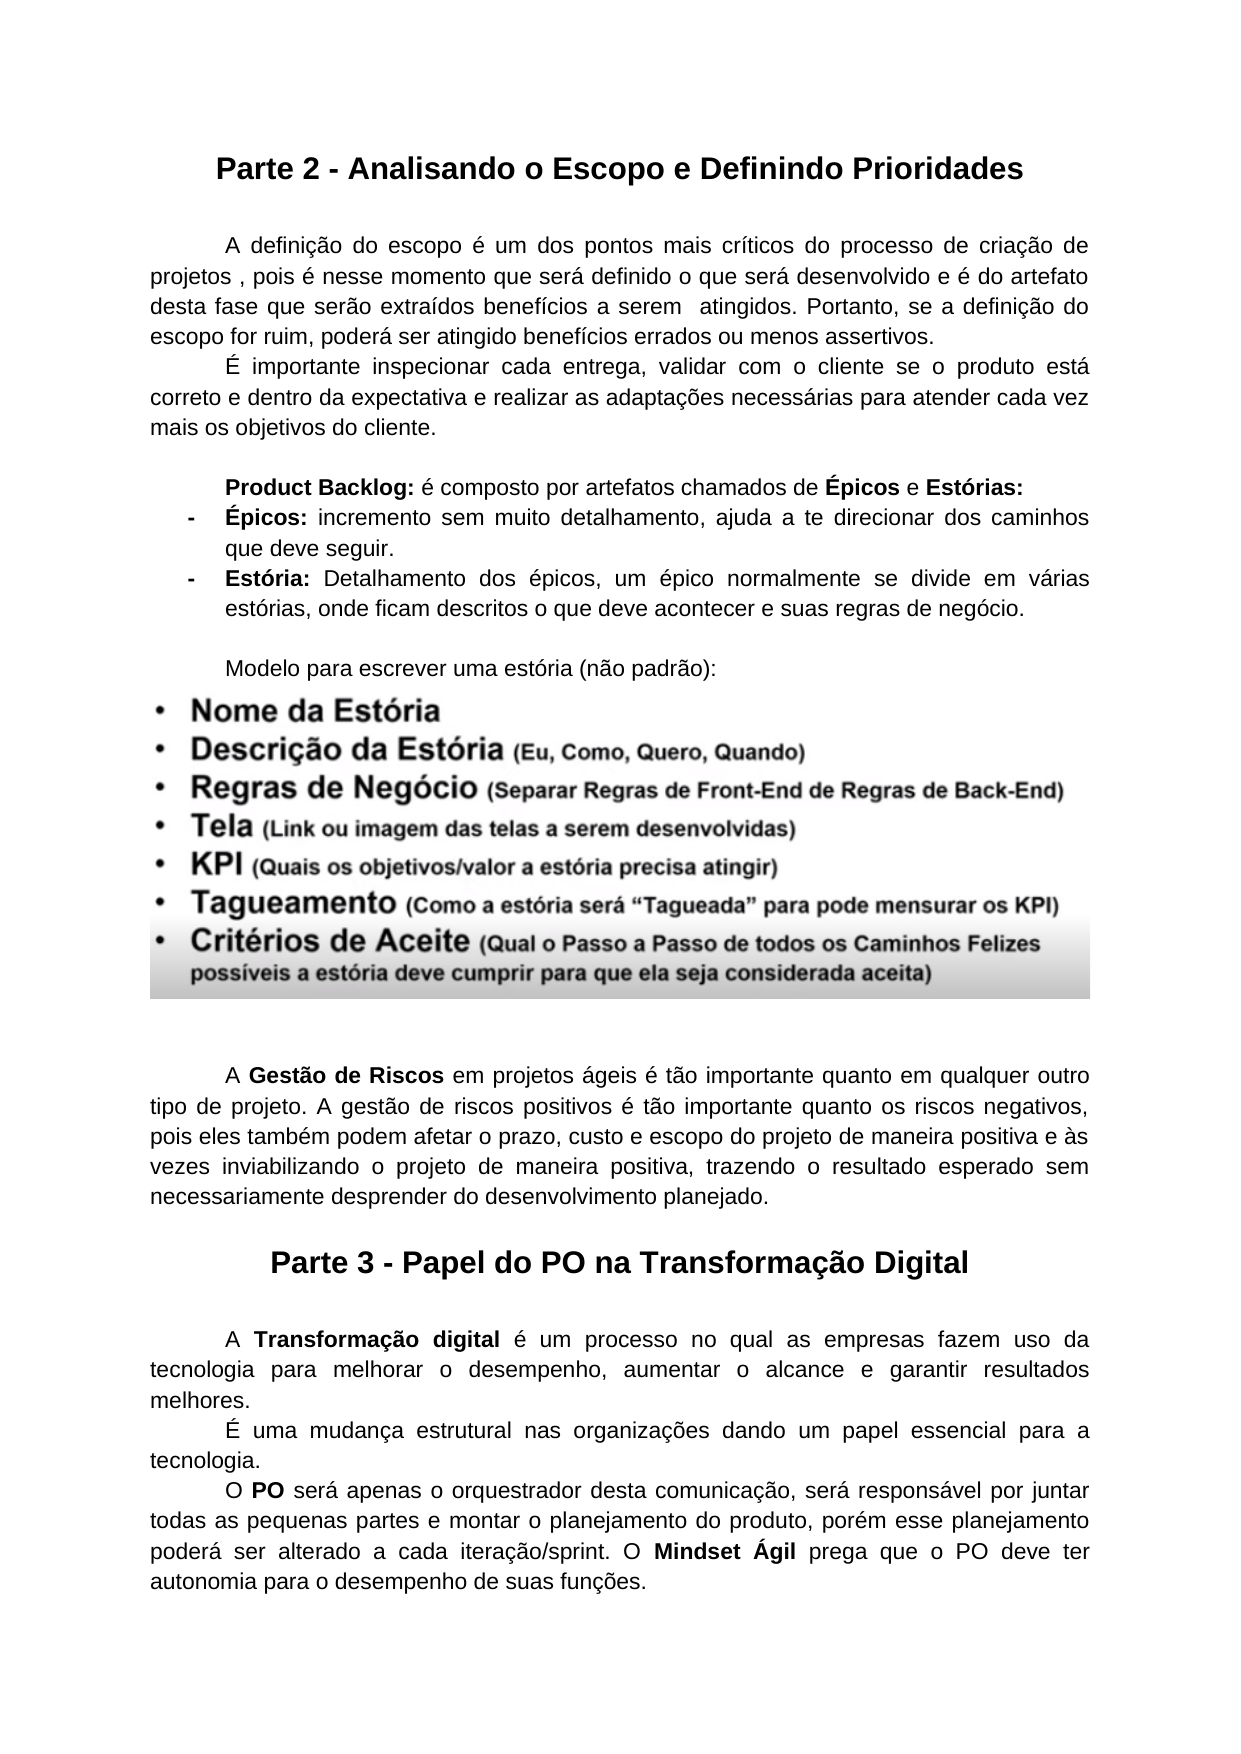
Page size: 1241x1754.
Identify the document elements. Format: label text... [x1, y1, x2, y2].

text Parte 3 - Papel do PO na Transformação Digital [150, 1244, 1090, 1279]
text Product Backlog: é composto por artefatos chamados de Épicos e Estórias: [150, 474, 1090, 501]
text É uma mudança estrutural nas organizações dando um papel essencial para a tecnologia. [150, 1417, 1090, 1473]
list Estória: Detalhamento dos épicos, um épico normalmente se divide em várias estórias, onde ficam descritos o que deve acontecer e suas regras de negócio. [187, 565, 1090, 621]
list Épicos: incremento sem muito detalhamento, ajuda a te direcionar dos caminhos que deve seguir. [187, 504, 1090, 561]
text O PO será apenas o orquestrador desta comunicação, será responsável por juntar todas as pequenas partes e montar o planejamento do produto, porém esse planejamento poderá ser alterado a cada iteração/sprint. O Mindset Ágil prega que o PO deve ter autonomia para o desempenho de suas funções. [150, 1477, 1090, 1594]
text Parte 2 - Analisando o Escopo e Definindo Prioridades [150, 150, 1090, 186]
text A Gestão de Riscos em projetos ágeis é tão importante quanto em qualquer outro tipo de projeto. A gestão de riscos positivos é tão importante quanto os riscos negativos, pois eles também podem afetar o prazo, custo e escopo do projeto de maneira positiva e às vezes inviabilizando o projeto de maneira positiva, trazendo o resultado esperado sem necessariamente desprender do desenvolvimento planejado. [150, 1062, 1090, 1209]
text Modelo para escrever uma estória (não padrão): [150, 655, 1090, 682]
text A Transformação digital é um processo no qual as empresas fazem uso da tecnologia para melhorar o desempenho, aumentar o alcance e garantir resultados melhores. [150, 1326, 1090, 1413]
picture [150, 685, 1091, 999]
text A definição do escopo é um dos pontos mais críticos do processo de criação de projetos , pois é nesse momento que será definido o que será desenvolvido e é do artefato desta fase que serão extraídos benefícios a serem atingidos. Portanto, se a definição do escopo for ruim, poderá ser atingido benefícios errados ou menos assertivos. [150, 232, 1090, 349]
text É importante inspecionar cada entrega, validar com o cliente se o produto está correto e dentro da expectativa e realizar as adaptações necessárias para atender cada vez mais os objetivos do cliente. [150, 353, 1090, 440]
